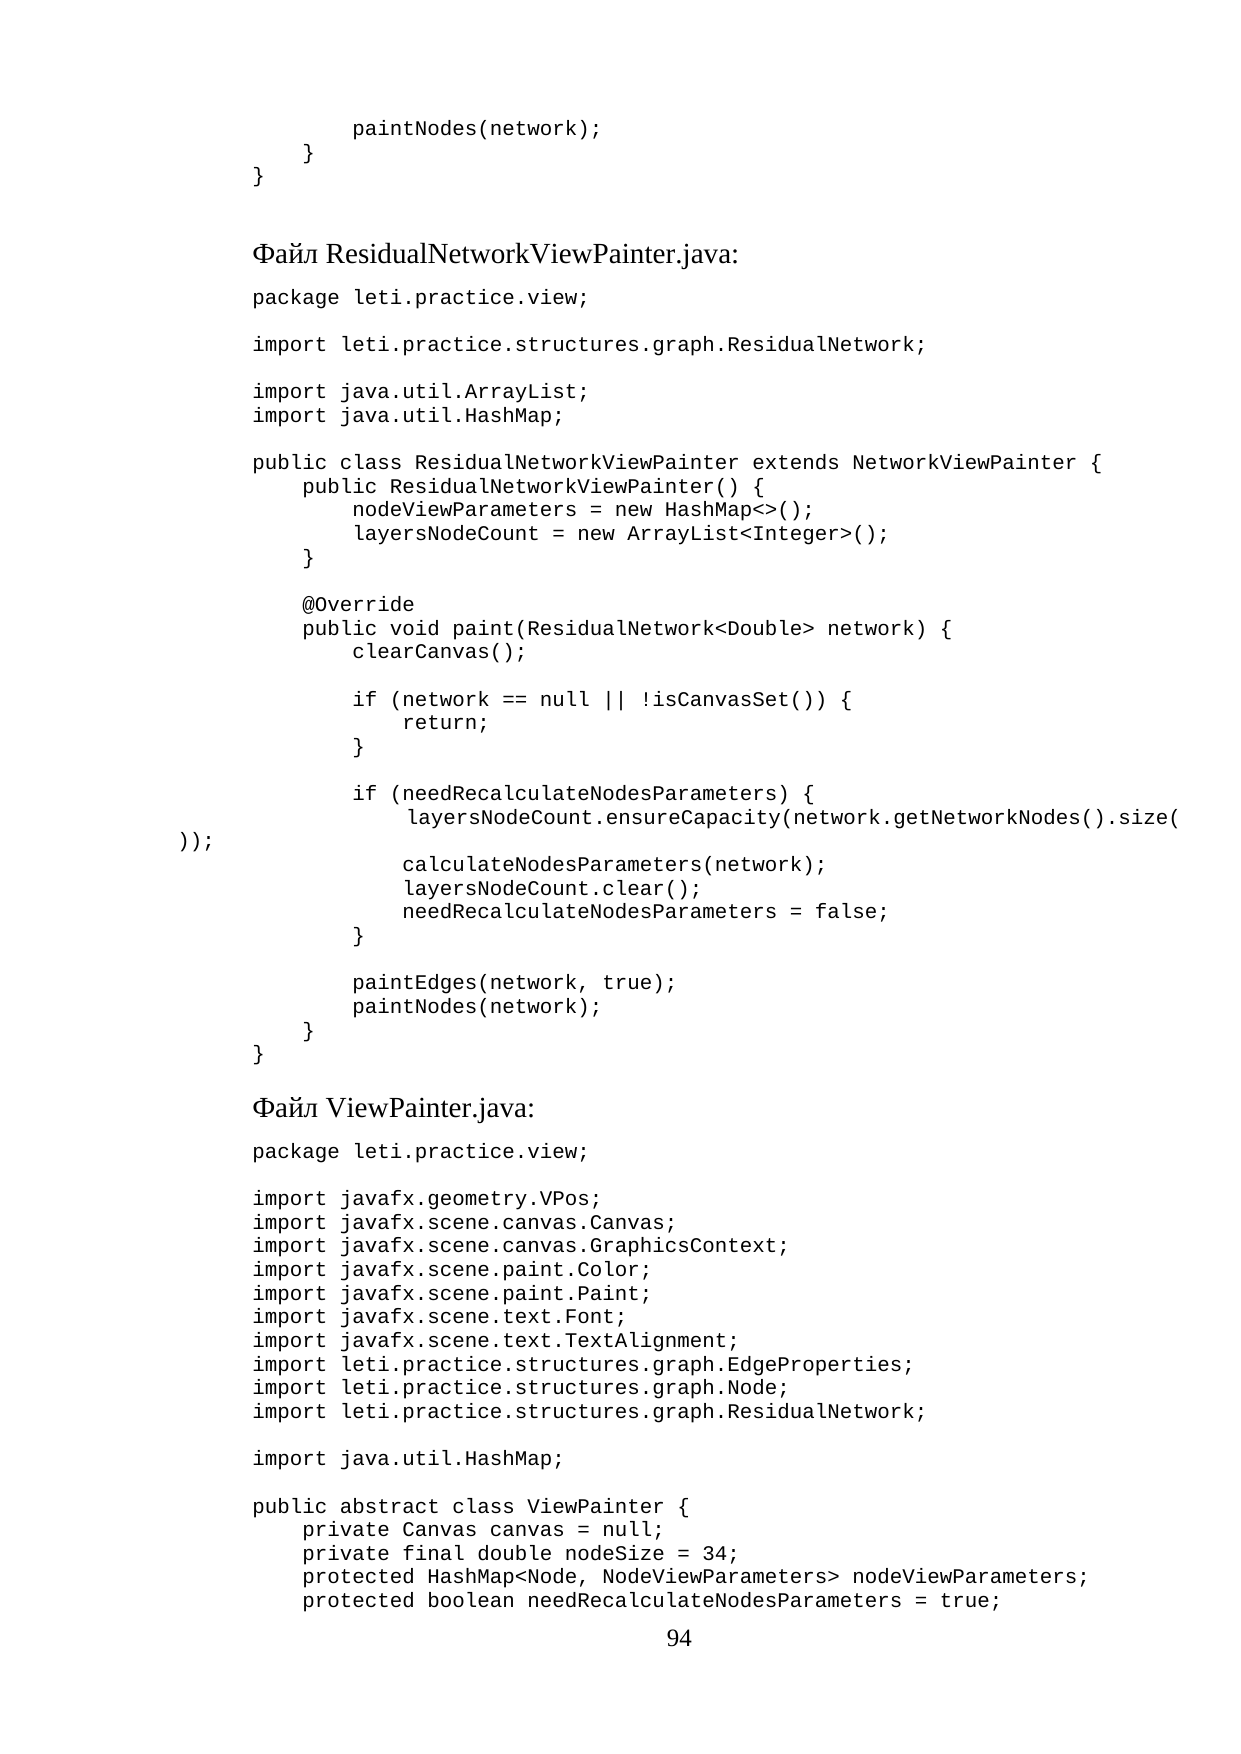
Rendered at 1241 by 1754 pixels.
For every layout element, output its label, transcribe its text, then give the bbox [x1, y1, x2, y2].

text public void paint(ResidualNetwork<Double> network) { [177, 618, 1181, 641]
text import leti.practice.structures.graph.ResidualNetwork; [177, 1401, 1181, 1425]
text Файл ViewPainter.java: [177, 1091, 1181, 1124]
text } [177, 925, 1181, 949]
text layersNodeCount.clear(); [177, 878, 1181, 901]
text package leti.practice.view; [177, 287, 1181, 310]
text import leti.practice.structures.graph.ResidualNetwork; [177, 334, 1181, 358]
text paintNodes(network); [177, 996, 1181, 1020]
text paintNodes(network); [177, 118, 1181, 142]
text import javafx.geometry.VPos; [177, 1188, 1181, 1212]
text calculateNodesParameters(network); [177, 854, 1181, 878]
text clearCanvas(); [177, 641, 1181, 665]
text protected boolean needRecalculateNodesParameters = true; [177, 1590, 1181, 1614]
text public class ResidualNetworkViewPainter extends NetworkViewPainter { [177, 452, 1181, 476]
text import javafx.scene.text.Font; [177, 1306, 1181, 1330]
text import javafx.scene.canvas.GraphicsContext; [177, 1236, 1181, 1259]
text import javafx.scene.canvas.Canvas; [177, 1212, 1181, 1236]
text package leti.practice.view; [177, 1141, 1181, 1164]
text import java.util.HashMap; [177, 1448, 1181, 1472]
text private Canvas canvas = null; [177, 1519, 1181, 1543]
text Файл ResidualNetworkViewPainter.java: [177, 236, 1181, 270]
text if (needRecalculateNodesParameters) { [177, 783, 1181, 807]
text } [177, 1020, 1181, 1043]
text if (network == null || !isCanvasSet()) { [177, 689, 1181, 712]
text import java.util.ArrayList; [177, 381, 1181, 405]
text import javafx.scene.text.TextAlignment; [177, 1330, 1181, 1354]
text } [177, 142, 1181, 165]
text layersNodeCount = new ArrayList<Integer>(); [177, 523, 1181, 547]
text } [177, 547, 1181, 570]
text public ResidualNetworkViewPainter() { [177, 476, 1181, 499]
text needRecalculateNodesParameters = false; [177, 901, 1181, 925]
text } [177, 736, 1181, 759]
text @Override [177, 594, 1181, 618]
text nodeViewParameters = new HashMap<>(); [177, 499, 1181, 523]
text import javafx.scene.paint.Paint; [177, 1283, 1181, 1306]
text protected HashMap<Node, NodeViewParameters> nodeViewParameters; [177, 1567, 1181, 1590]
text return; [177, 712, 1181, 736]
text import leti.practice.structures.graph.Node; [177, 1377, 1181, 1401]
text paintEdges(network, true); [177, 972, 1181, 996]
text private final double nodeSize = 34; [177, 1543, 1181, 1567]
text import leti.practice.structures.graph.EdgeProperties; [177, 1354, 1181, 1377]
text import java.util.HashMap; [177, 405, 1181, 428]
text } [177, 165, 1181, 189]
text import javafx.scene.paint.Color; [177, 1259, 1181, 1283]
text public abstract class ViewPainter { [177, 1496, 1181, 1519]
text } [177, 1043, 1181, 1067]
text layersNodeCount.ensureCapacity(network.getNetworkNodes().size()); [177, 807, 1181, 854]
